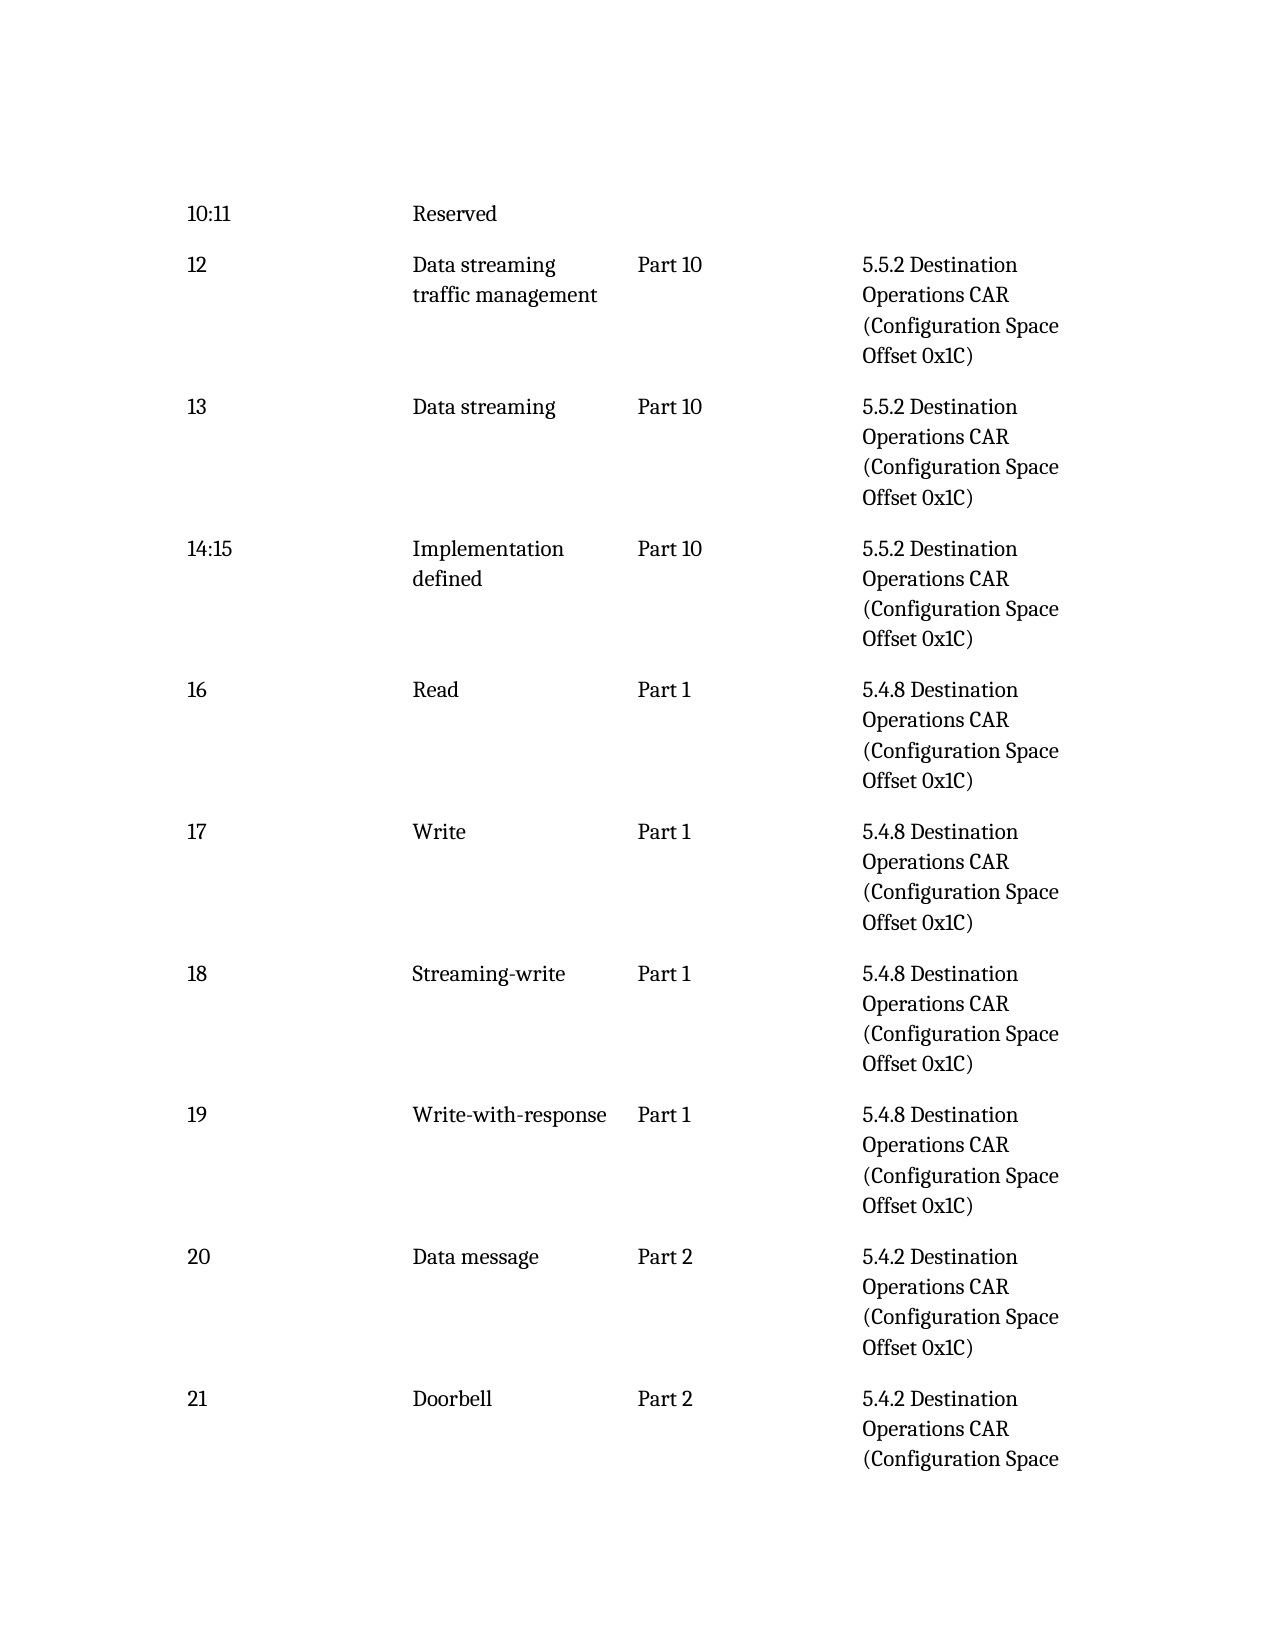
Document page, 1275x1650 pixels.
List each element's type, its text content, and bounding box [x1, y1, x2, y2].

table_cell 5.4.8 Destination Operations CAR (Configuration Space Offset 0x1C) [851, 677, 1076, 819]
table_cell Part 1 [626, 677, 851, 819]
table_cell 14:15 [176, 535, 401, 677]
table_cell Data streaming traffic management [401, 252, 626, 394]
table_cell Data streaming [401, 394, 626, 535]
table_cell Part 1 [626, 1102, 851, 1244]
table_cell Part 10 [626, 394, 851, 535]
table_cell 5.5.2 Destination Operations CAR (Configuration Space Offset 0x1C) [851, 394, 1076, 535]
table_cell Part 10 [626, 252, 851, 394]
table_cell 17 [176, 819, 401, 960]
table_cell Reserved [401, 150, 1076, 252]
table_cell Part 1 [626, 960, 851, 1102]
table_cell 12 [176, 252, 401, 394]
table_cell Part 10 [626, 535, 851, 677]
table_cell 5.4.8 Destination Operations CAR (Configuration Space Offset 0x1C) [851, 819, 1076, 960]
table_cell 16 [176, 677, 401, 819]
table_cell 5.5.2 Destination Operations CAR (Configuration Space Offset 0x1C) [851, 252, 1076, 394]
table_cell 19 [176, 1102, 401, 1244]
table_cell 5.5.2 Destination Operations CAR (Configuration Space Offset 0x1C) [851, 535, 1076, 677]
table_cell Write-with-response [401, 1102, 626, 1244]
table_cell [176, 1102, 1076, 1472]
table_cell 18 [176, 960, 401, 1102]
table_cell Write [401, 819, 626, 960]
table_cell 10:11 [176, 150, 401, 252]
table_cell Implementation defined [401, 535, 626, 677]
table_cell 5.4.8 Destination Operations CAR (Configuration Space Offset 0x1C) [851, 960, 1076, 1102]
table_cell 13 [176, 394, 401, 535]
table_cell Part 1 [626, 819, 851, 960]
table_cell Read [401, 677, 626, 819]
table_cell Streaming-write [401, 960, 626, 1102]
